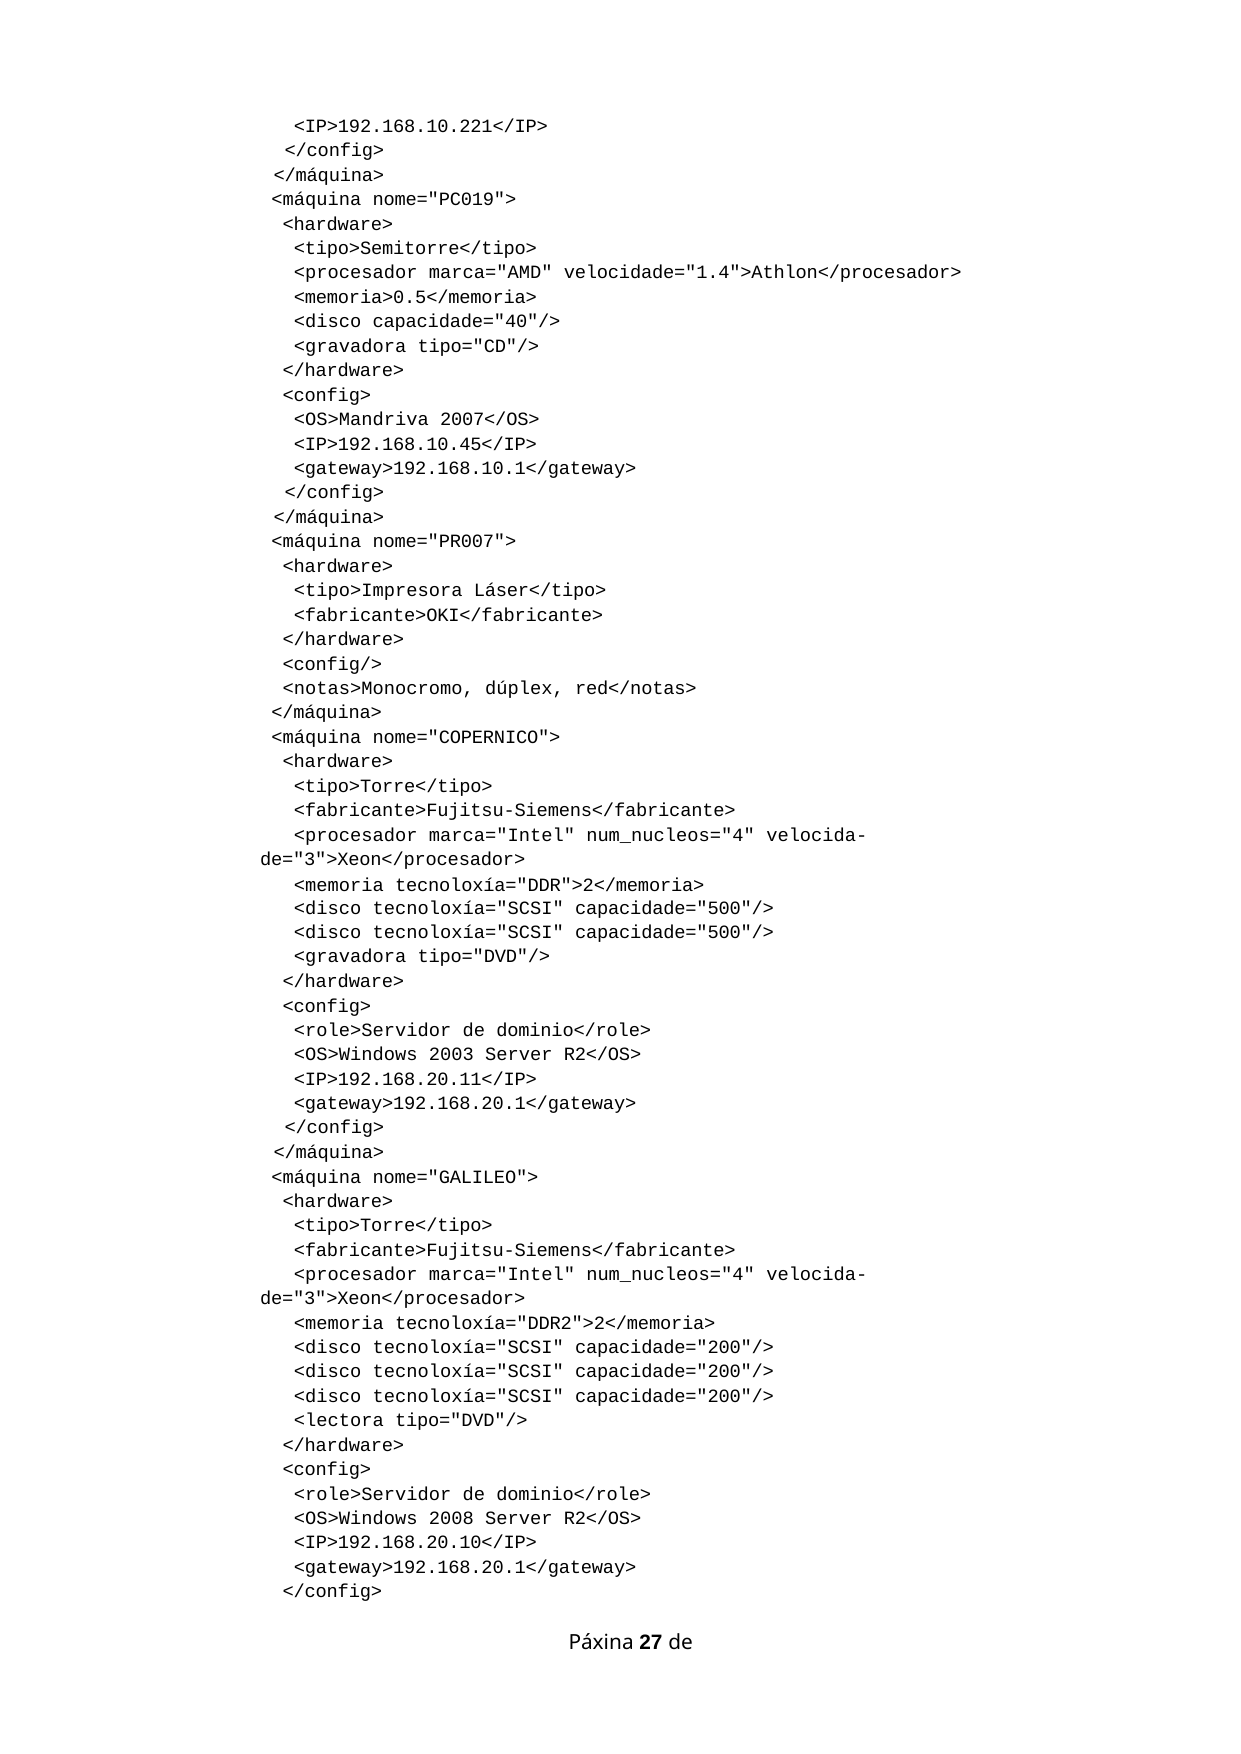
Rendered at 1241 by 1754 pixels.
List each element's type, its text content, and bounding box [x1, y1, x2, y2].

text <procesador marca="AMD" velocidade="1.4">Athlon</procesador> [293, 263, 1152, 284]
text </hardware> [282, 630, 1152, 651]
text <máquina nome="COPERNICO"> [271, 727, 1152, 749]
text <hardware> [282, 752, 1152, 773]
text <disco tecnoloxía="SCSI" capacidade="200"/> [293, 1362, 1152, 1383]
text <role>Servidor de dominio</role> [293, 1021, 1152, 1042]
text <máquina nome="PC019"> [271, 190, 1152, 211]
text <role>Servidor de dominio</role> [293, 1484, 1152, 1506]
text <fabricante>Fujitsu-Siemens</fabricante> [293, 801, 1152, 822]
text <gateway>192.168.10.1</gateway> [293, 459, 1152, 480]
text </hardware> [282, 972, 1152, 993]
text <gateway>192.168.20.1</gateway> [293, 1094, 1152, 1115]
text <procesador marca="Intel" num_nucleos="4" velocida- de="3">Xeon</procesador> [260, 825, 898, 871]
text <tipo>Torre</tipo> [293, 1216, 1152, 1237]
text </máquina> [271, 703, 1152, 724]
text </máquina> [103, 1143, 384, 1164]
text <memoria>0.5</memoria> [293, 288, 1152, 309]
text </config> [282, 1582, 1152, 1603]
text <memoria tecnoloxía="DDR2">2</memoria> [293, 1313, 1152, 1335]
text <máquina nome="GALILEO"> [271, 1167, 1152, 1189]
text <IP>192.168.20.10</IP> [293, 1533, 1152, 1554]
text </hardware> [282, 361, 1152, 382]
text <tipo>Impresora Láser</tipo> [293, 581, 1152, 602]
text </config> [103, 483, 384, 504]
text <hardware> [282, 556, 1152, 578]
text <disco tecnoloxía="SCSI" capacidade="500"/> [293, 898, 1152, 920]
text <IP>192.168.10.45</IP> [293, 434, 1152, 456]
text <gravadora tipo="CD"/> [293, 337, 1152, 358]
text <memoria tecnoloxía="DDR">2</memoria> [293, 874, 1152, 895]
text <disco tecnoloxía="SCSI" capacidade="200"/> [293, 1387, 1152, 1408]
text <config> [282, 996, 1152, 1018]
text <hardware> [282, 214, 1152, 236]
text <gravadora tipo="DVD"/> [293, 947, 1152, 968]
text <procesador marca="Intel" num_nucleos="4" velocida- de="3">Xeon</procesador> [260, 1265, 898, 1310]
text <disco tecnoloxía="SCSI" capacidade="500"/> [293, 923, 1152, 944]
text <IP>192.168.10.221</IP> [293, 116, 1152, 138]
text <IP>192.168.20.11</IP> [293, 1069, 1152, 1091]
text <tipo>Torre</tipo> [293, 777, 1152, 798]
text <disco tecnoloxía="SCSI" capacidade="200"/> [293, 1338, 1152, 1359]
text <OS>Windows 2003 Server R2</OS> [293, 1045, 1152, 1066]
text <hardware> [282, 1192, 1152, 1213]
text </config> [103, 1118, 384, 1139]
text <máquina nome="PR007"> [271, 532, 1152, 553]
text <gateway>192.168.20.1</gateway> [293, 1558, 1152, 1579]
text <disco capacidade="40"/> [293, 312, 1152, 333]
text <OS>Windows 2008 Server R2</OS> [293, 1509, 1152, 1530]
text </hardware> [282, 1436, 1152, 1457]
text <notas>Monocromo, dúplex, red</notas> [282, 679, 1152, 700]
text <OS>Mandriva 2007</OS> [293, 410, 1152, 431]
text <lectora tipo="DVD"/> [293, 1411, 1152, 1432]
text </máquina> [103, 508, 384, 529]
text <config> [282, 1460, 1152, 1481]
text <fabricante>Fujitsu-Siemens</fabricante> [293, 1241, 1152, 1262]
text <config> [282, 385, 1152, 407]
text <fabricante>OKI</fabricante> [293, 606, 1152, 627]
text <tipo>Semitorre</tipo> [293, 239, 1152, 260]
text </config> [103, 141, 384, 162]
text <config/> [282, 654, 1152, 676]
text </máquina> [103, 166, 384, 187]
